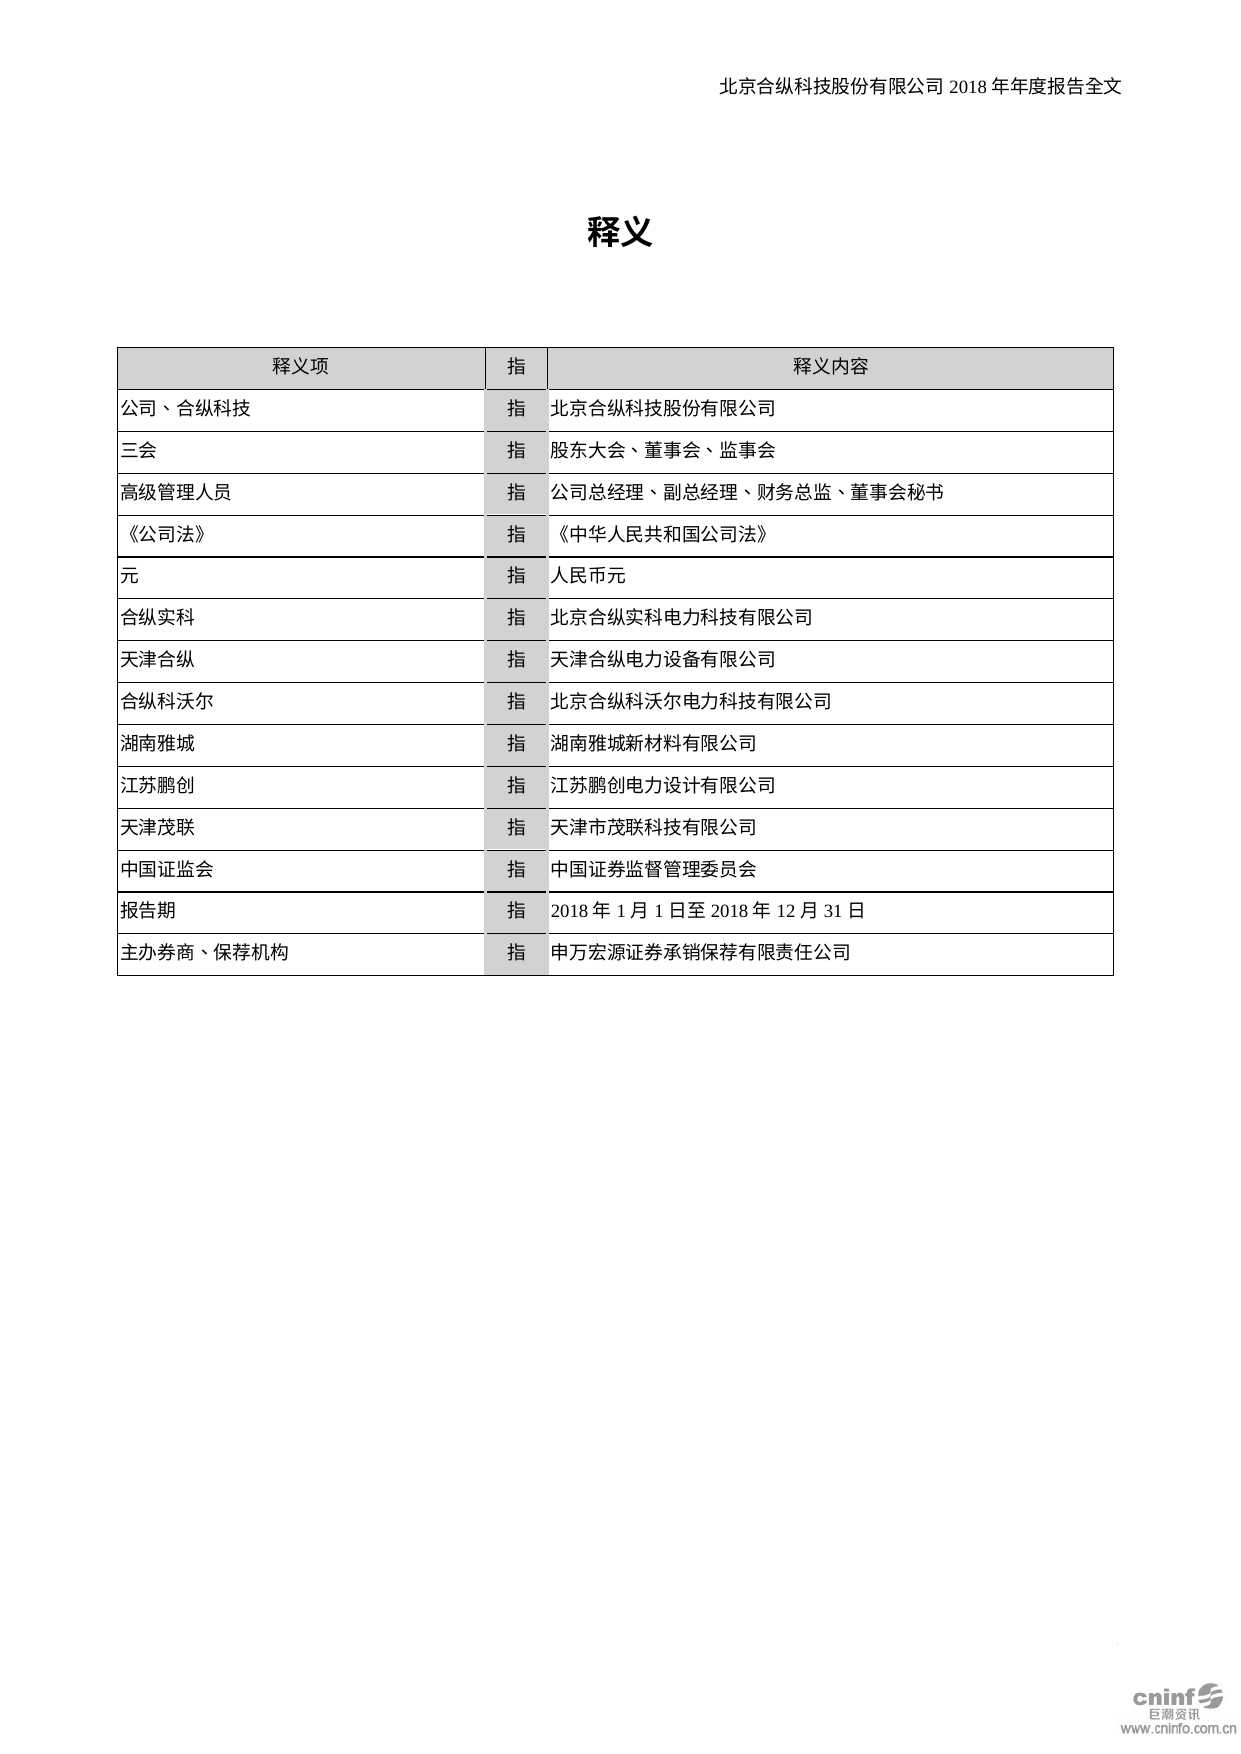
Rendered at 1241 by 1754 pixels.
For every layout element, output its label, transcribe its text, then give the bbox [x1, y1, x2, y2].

table_cell 报告期 [118, 893, 484, 933]
table_cell 指 [487, 558, 546, 598]
table_cell 北京合纵科技股份有限公司 [549, 390, 1113, 431]
table_cell 指 [487, 725, 546, 766]
table_cell 三会 [118, 432, 484, 473]
table_cell 江苏鹏创电力设计有限公司 [549, 767, 1113, 808]
table_cell 人民币元 [549, 558, 1113, 598]
table_cell 主办券商、保荐机构 [118, 934, 484, 975]
table_cell 指 [487, 767, 546, 808]
table_cell 指 [487, 432, 546, 473]
table_cell 合纵科沃尔 [118, 683, 484, 724]
table_cell 公司总经理、副总经理、财务总监、董事会秘书 [549, 474, 1113, 514]
table_cell 指 [487, 851, 546, 891]
table_cell 公司、合纵科技 [118, 390, 484, 431]
table_cell 申万宏源证券承销保荐有限责任公司 [549, 934, 1113, 975]
table_cell 指 [487, 683, 546, 724]
table_header 指 [486, 348, 547, 389]
table_cell 北京合纵科沃尔电力科技有限公司 [549, 683, 1113, 724]
table_cell 合纵实科 [118, 599, 484, 640]
table_cell 指 [487, 641, 546, 682]
table_cell 中国证监会 [118, 851, 484, 891]
table_cell 指 [487, 390, 546, 431]
table_cell 天津合纵 [118, 641, 484, 682]
table_cell 湖南雅城 [118, 725, 484, 766]
table_cell 天津市茂联科技有限公司 [549, 809, 1113, 849]
table_cell 天津茂联 [118, 809, 484, 849]
table_header 释义内容 [548, 348, 1113, 389]
table_cell 指 [487, 934, 546, 975]
table_cell 湖南雅城新材料有限公司 [549, 725, 1113, 766]
table_cell 高级管理人员 [118, 474, 484, 514]
table_header 释义项 [118, 348, 485, 389]
table_cell 2018 年 1 月 1 日至 2018 年 12 月 31 日 [549, 893, 1113, 933]
table_cell 指 [487, 809, 546, 849]
table_cell 元 [118, 558, 484, 598]
table_cell 中国证券监督管理委员会 [549, 851, 1113, 891]
table_cell 江苏鹏创 [118, 767, 484, 808]
table_cell 天津合纵电力设备有限公司 [549, 641, 1113, 682]
table_cell 股东大会、董事会、监事会 [549, 432, 1113, 473]
table_cell 指 [487, 516, 546, 556]
table_cell 北京合纵实科电力科技有限公司 [549, 599, 1113, 640]
text 释义 [392, 209, 848, 254]
table_cell 《中华人民共和国公司法》 [549, 516, 1113, 556]
table_cell 指 [487, 474, 546, 514]
table_cell 指 [487, 893, 546, 933]
picture [1115, 1680, 1240, 1737]
table_cell 指 [487, 599, 546, 640]
table_cell 《公司法》 [118, 516, 484, 556]
